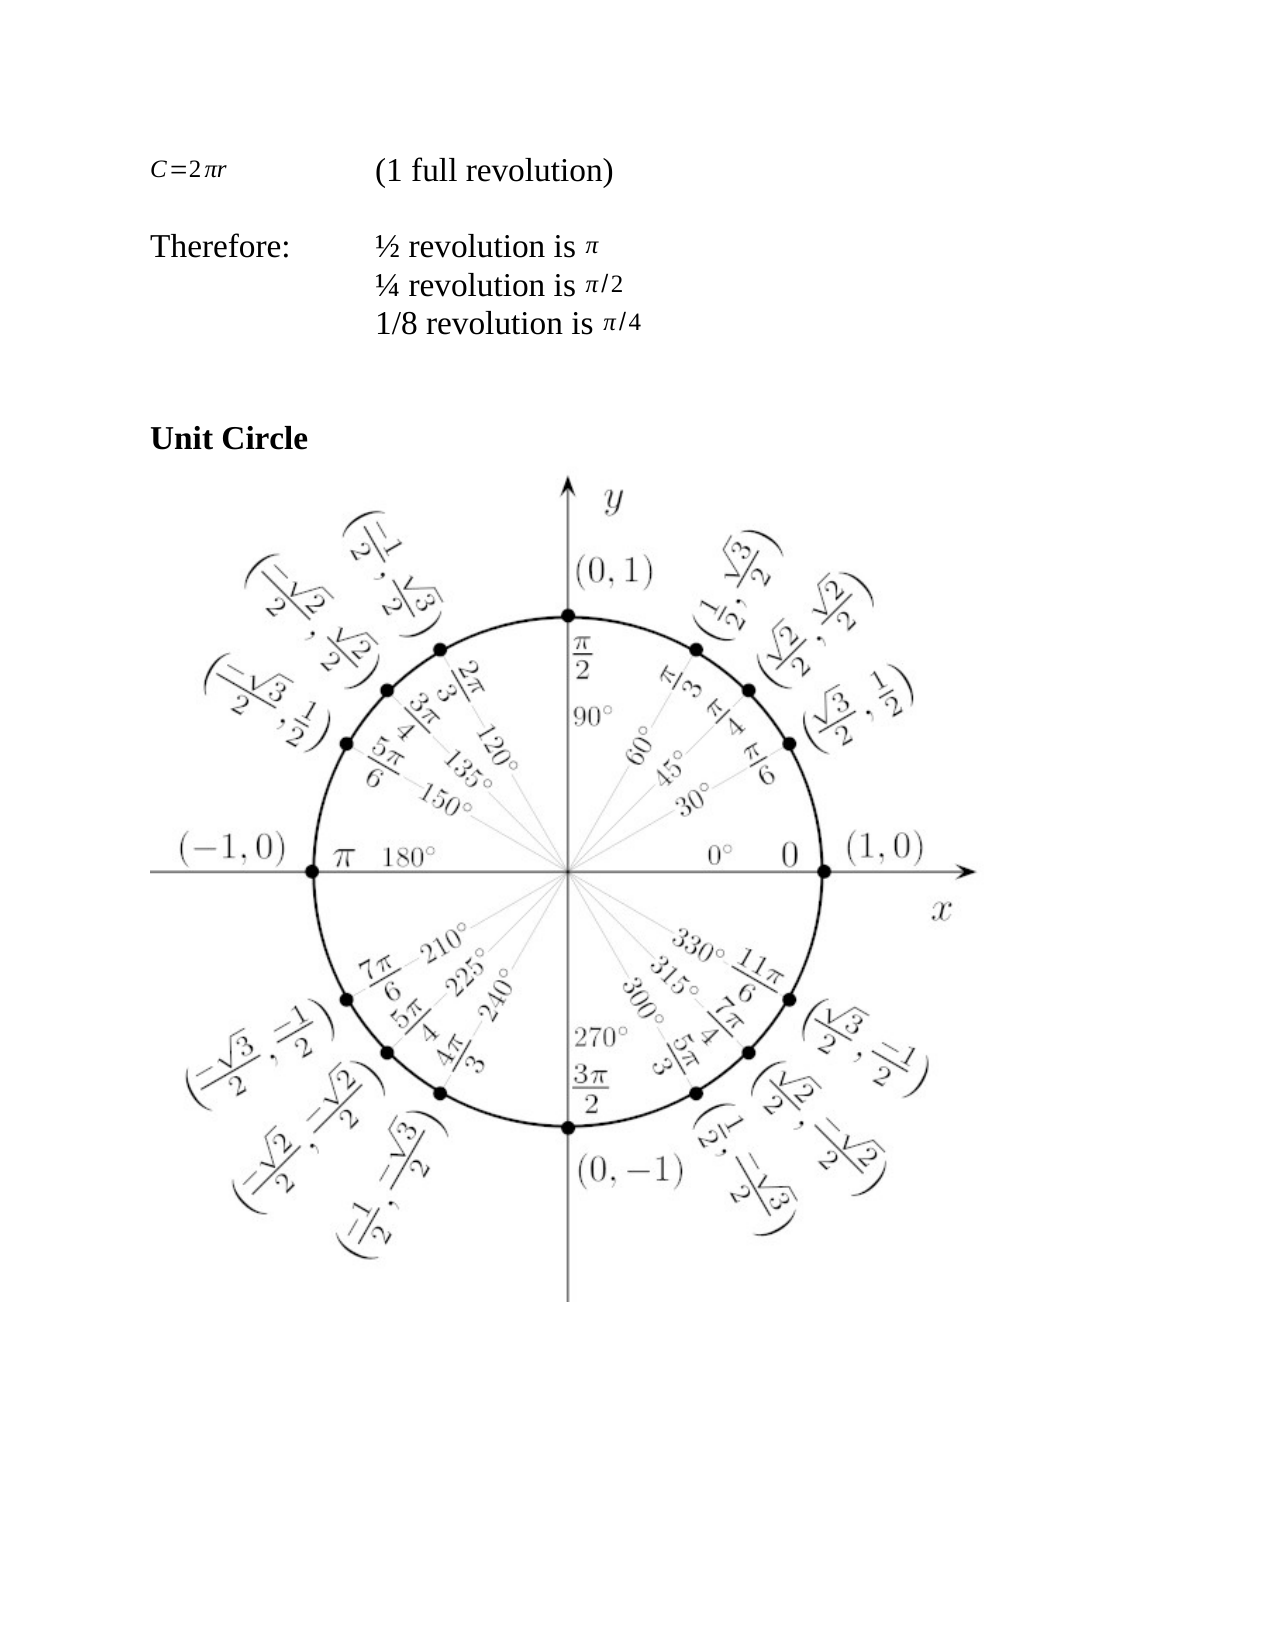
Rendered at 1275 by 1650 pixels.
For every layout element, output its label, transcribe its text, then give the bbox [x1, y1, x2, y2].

picture [150, 456, 995, 1302]
text 1/8 revolution is [150, 303, 1125, 342]
text ¼ revolution is [150, 265, 1125, 303]
text (1 full revolution) [150, 150, 1125, 188]
text Therefore: ½ revolution is [150, 227, 1125, 265]
text Unit Circle [150, 418, 1125, 457]
